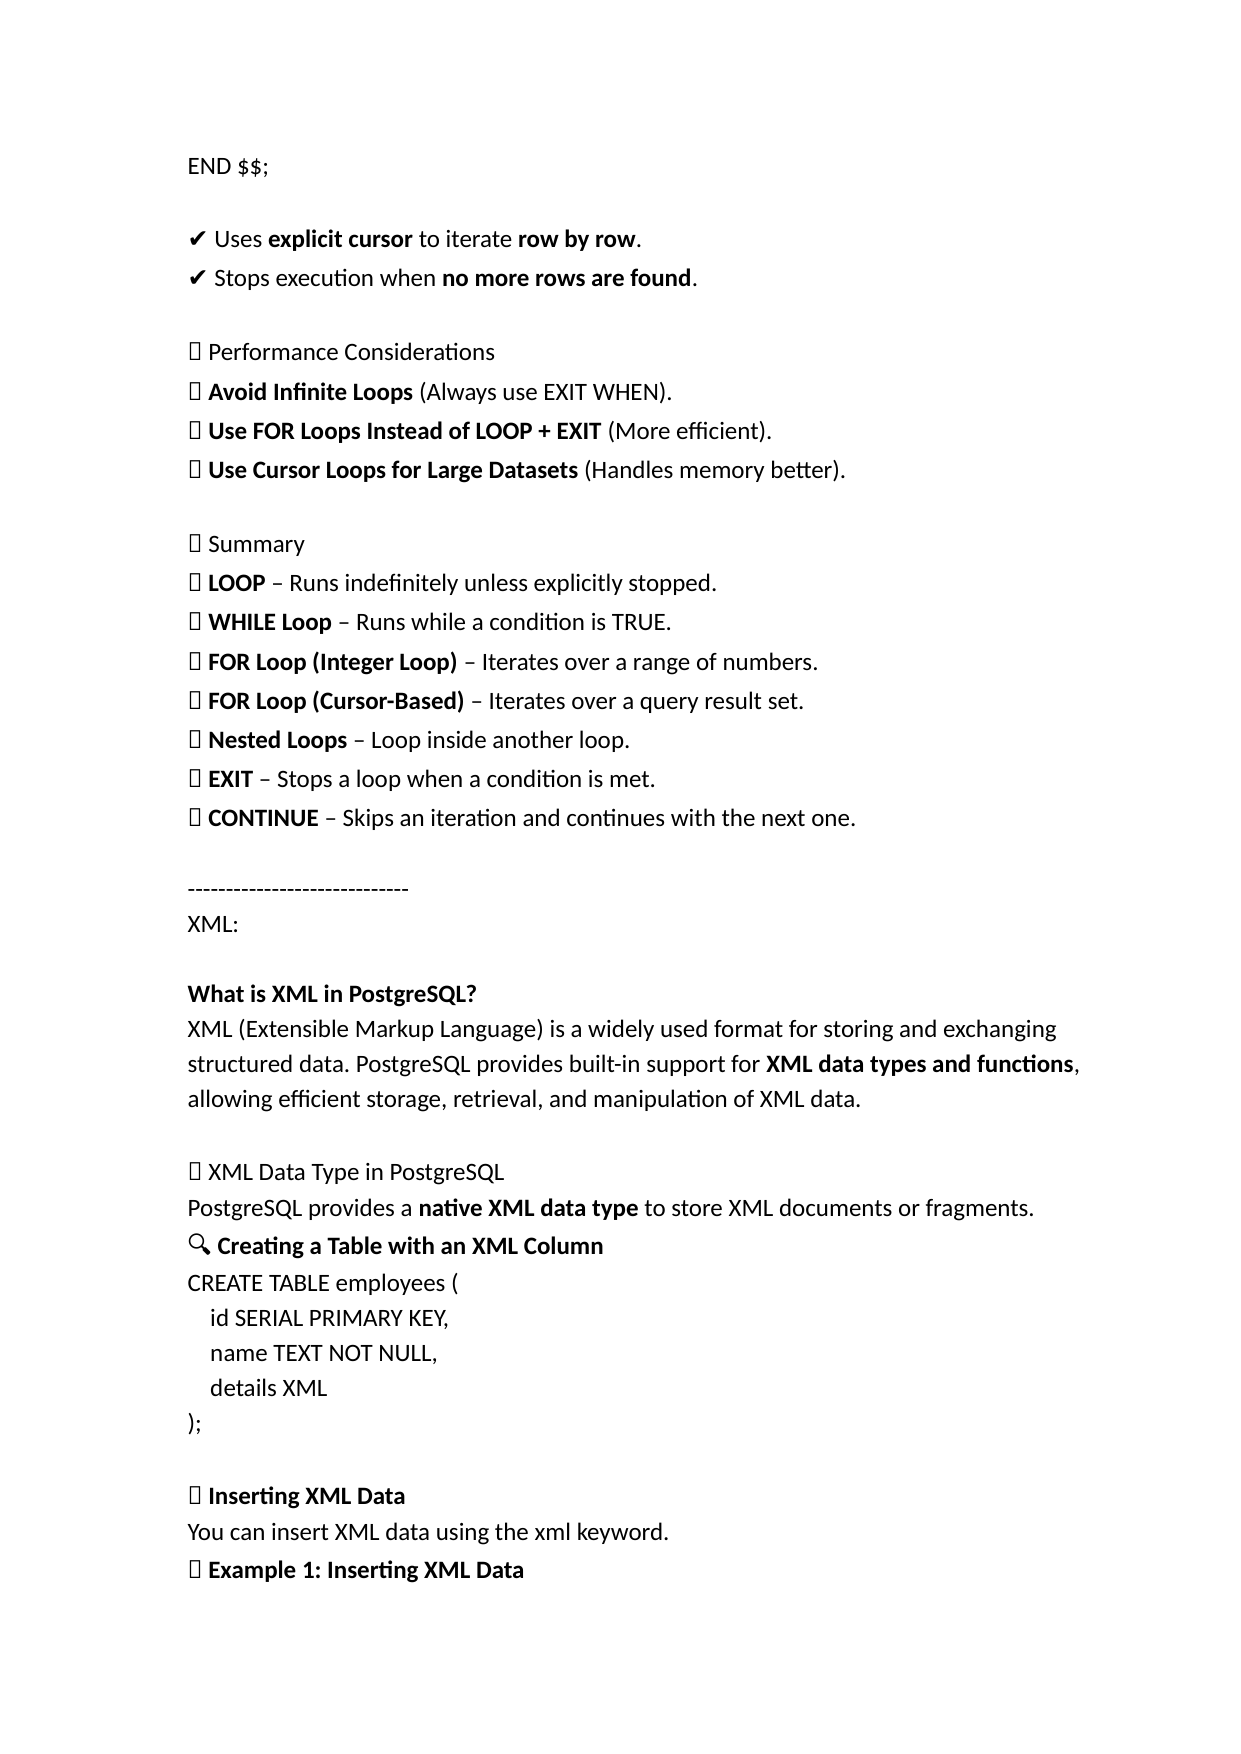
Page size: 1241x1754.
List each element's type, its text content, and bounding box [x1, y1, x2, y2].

text 📌 XML Data Type in PostgreSQL PostgreSQL provides a native XML data type to store XML documents or fragments. [187, 1118, 1090, 1223]
text 🔍 Creating a Table with an XML Column [187, 1227, 1090, 1262]
text XML (Extensible Markup Language) is a widely used format for storing and exchanging structured data. PostgreSQL provides built-in support for XML data types and functions, allowing efficient storage, retrieval, and manipulation of XML data. [187, 1013, 1090, 1114]
text 📝 Example 1: Inserting XML Data [187, 1551, 1090, 1586]
text You can insert XML data using the xml keyword. [187, 1516, 1090, 1547]
text id SERIAL PRIMARY KEY, [187, 1302, 1090, 1332]
text name TEXT NOT NULL, [187, 1337, 1090, 1367]
text END $$; ✔ Uses explicit cursor to iterate row by row. ✔ Stops execution when no more rows are found. 📌 Performance Considerations 🔹 Avoid Infinite Loops (Always use EXIT WHEN). 🔹 Use FOR Loops Instead of LOOP + EXIT (More efficient). 🔹 Use Cursor Loops for Large Datasets (Handles memory better). 📌 Summary ✅ LOOP – Runs indefinitely unless explicitly stopped. ✅ WHILE Loop – Runs while a condition is TRUE. ✅ FOR Loop (Integer Loop) – Iterates over a range of numbers. ✅ FOR Loop (Cursor-Based) – Iterates over a query result set. ✅ Nested Loops – Loop inside another loop. ✅ EXIT – Stops a loop when a condition is met. ✅ CONTINUE – Skips an iteration and continues with the next one. ----------------------------- XML: What is XML in PostgreSQL? [187, 150, 1090, 1009]
text ); 📌 Inserting XML Data [187, 1407, 1090, 1511]
text details XML [187, 1372, 1090, 1402]
text CREATE TABLE employees ( [187, 1267, 1090, 1297]
